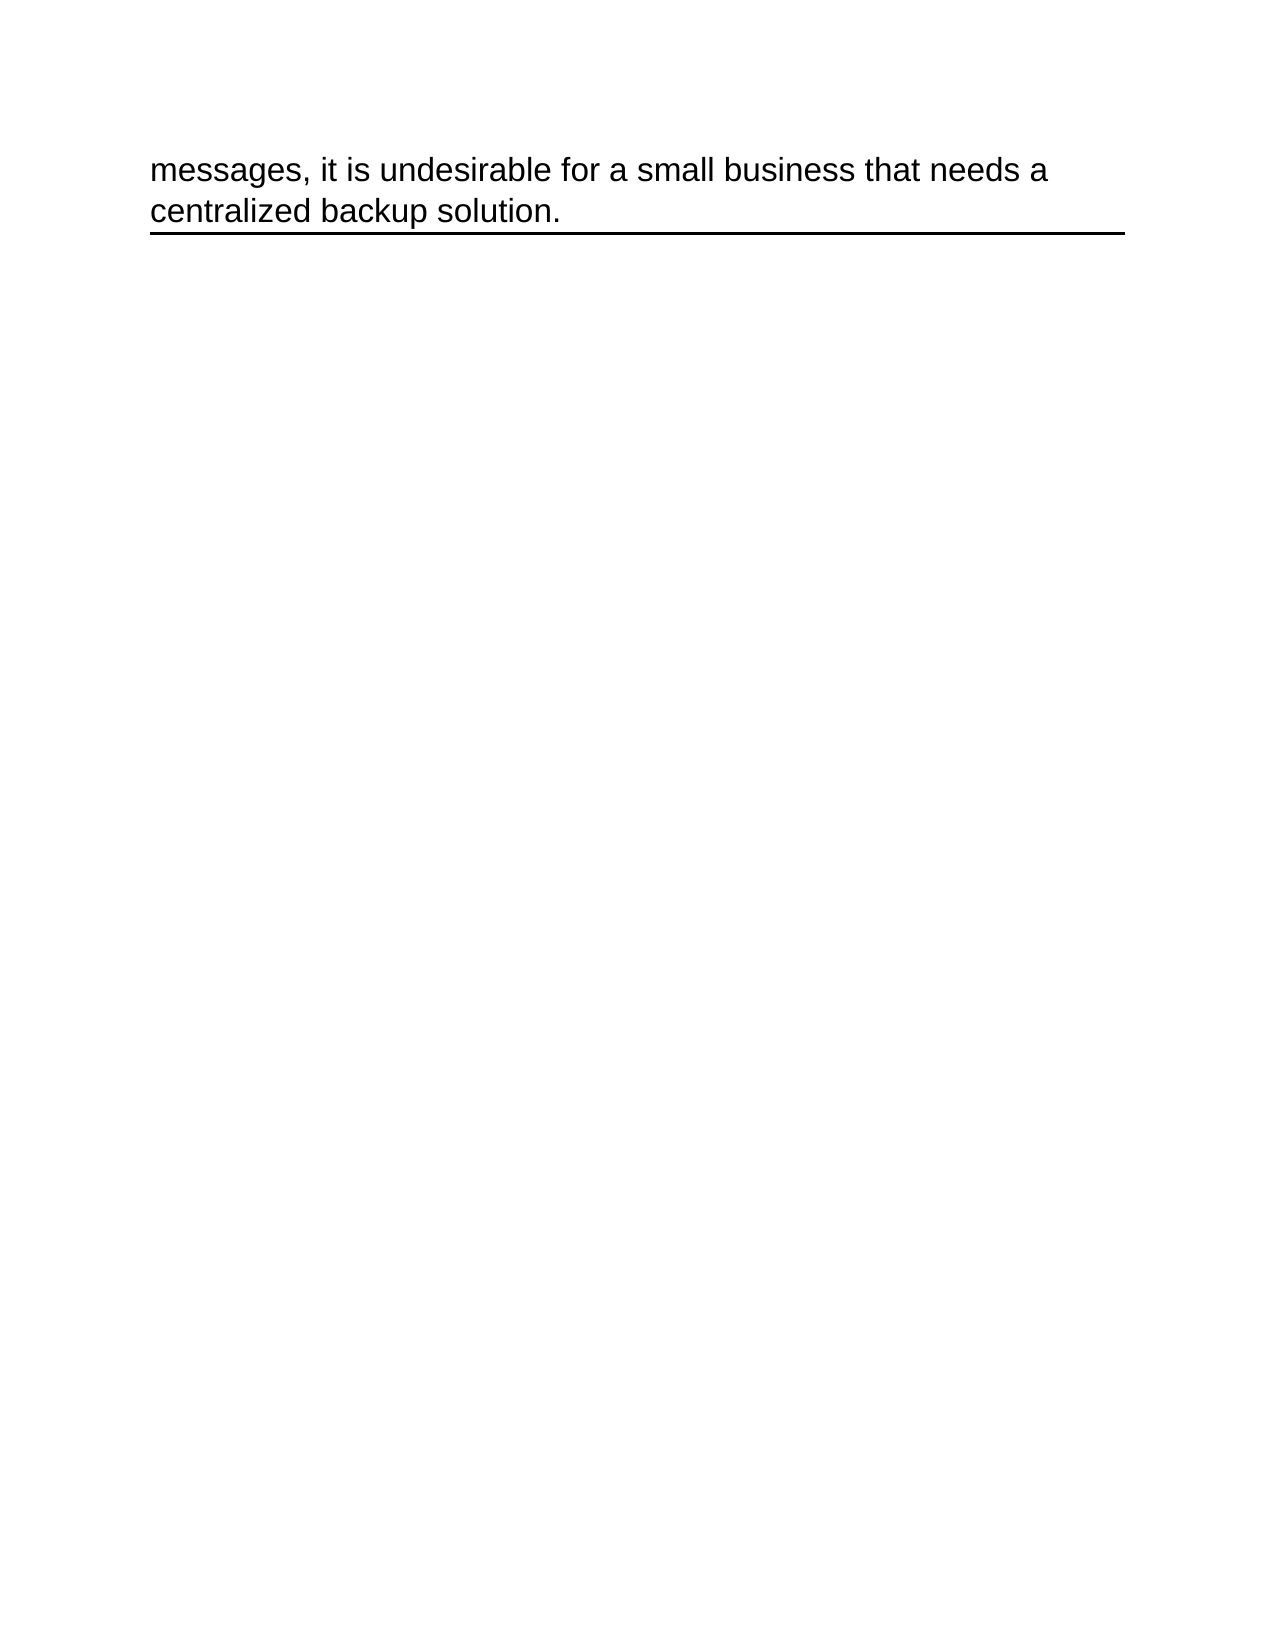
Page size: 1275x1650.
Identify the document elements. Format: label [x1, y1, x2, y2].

text [150, 150, 1125, 232]
